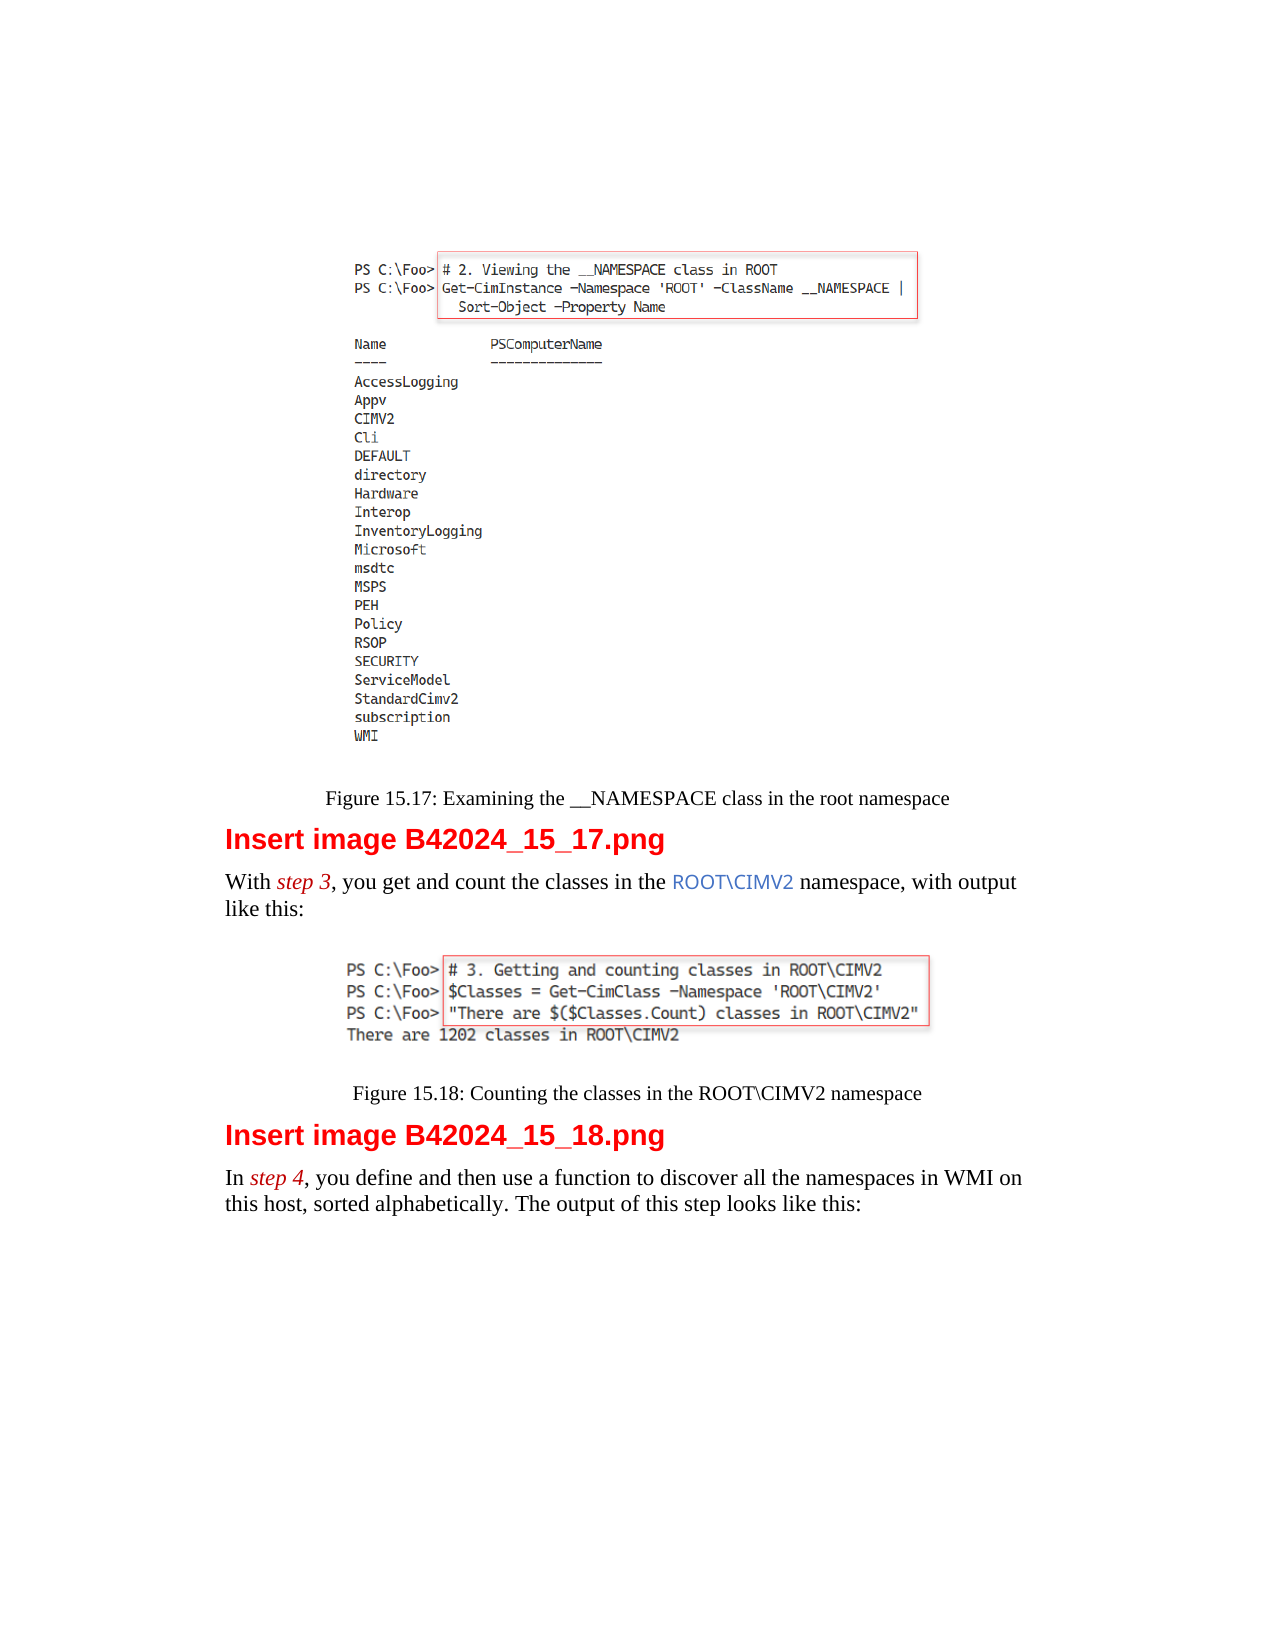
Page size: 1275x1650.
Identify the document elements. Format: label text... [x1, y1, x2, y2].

picture [335, 244, 940, 761]
text In step 4, you define and then use a function to discover all the namespaces in WMI on this host, sorted alphabetically. The output of this step looks like this: [225, 1164, 1050, 1216]
text Insert image B42024_15_18.png [225, 1118, 1050, 1151]
text With step 3, you get and count the classes in the ROOT\CIMV2 namespace, with output like this: [225, 868, 1050, 922]
text Figure 15.17: Examining the __NAMESPACE class in the root namespace [225, 786, 1050, 809]
text Figure 15.18: Counting the classes in the ROOT\CIMV2 namespace [225, 1081, 1050, 1105]
picture [332, 946, 943, 1056]
text Insert image B42024_15_17.png [225, 822, 1050, 856]
